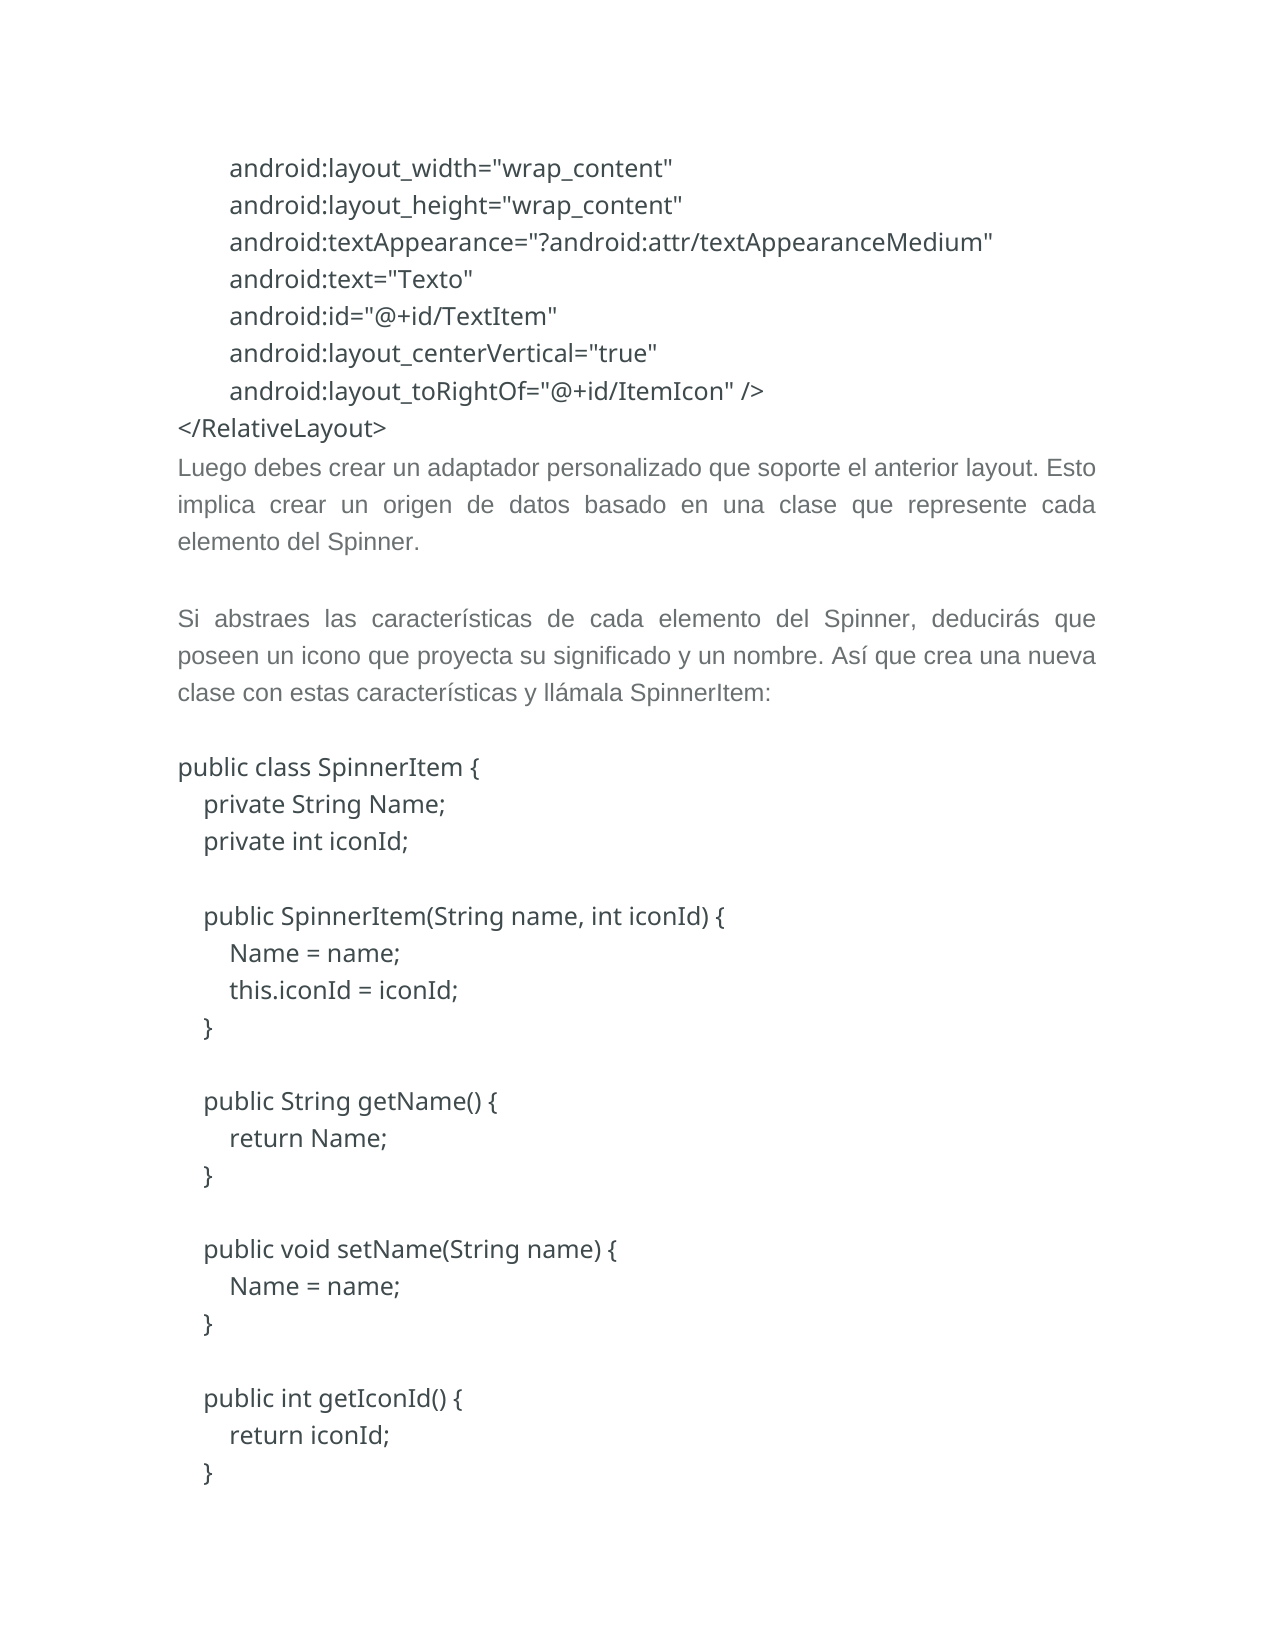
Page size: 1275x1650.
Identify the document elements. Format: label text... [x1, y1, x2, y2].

text android:layout_height="wrap_content" [177, 185, 1098, 222]
text android:textAppearance="?android:attr/textAppearanceMedium" [177, 222, 1098, 259]
text android:id="@+id/TextItem" [177, 296, 1098, 333]
text android:layout_width="wrap_content" [177, 148, 1098, 185]
text public class SpinnerItem { [177, 747, 1098, 784]
text </RelativeLayout> [177, 407, 1098, 444]
text public SpinnerItem(String name, int iconId) { [177, 895, 1098, 932]
text } [177, 1155, 1098, 1192]
text return iconId; [177, 1414, 1098, 1451]
text } [177, 1451, 1098, 1488]
text } [177, 1006, 1098, 1043]
text android:layout_centerVertical="true" [177, 333, 1098, 370]
text return Name; [177, 1118, 1098, 1155]
text } [177, 1303, 1098, 1340]
text Si abstraes las características de cada elemento del Spinner, deducirás que poseen un icono que proyecta su significado y un nombre. Así que crea una nueva clase con estas características y llámala SpinnerItem: [177, 596, 1098, 707]
text android:layout_toRightOf="@+id/ItemIcon" /> [177, 370, 1098, 407]
text android:text="Texto" [177, 259, 1098, 296]
text Name = name; [177, 932, 1098, 969]
text public String getName() { [177, 1081, 1098, 1118]
text private String Name; [177, 784, 1098, 821]
text Name = name; [177, 1266, 1098, 1303]
text Luego debes crear un adaptador personalizado que soporte el anterior layout. Esto implica crear un origen de datos basado en una clase que represente cada elemento del Spinner. [177, 444, 1098, 556]
text this.iconId = iconId; [177, 969, 1098, 1006]
text public int getIconId() { [177, 1377, 1098, 1414]
text private int iconId; [177, 821, 1098, 858]
text public void setName(String name) { [177, 1229, 1098, 1266]
